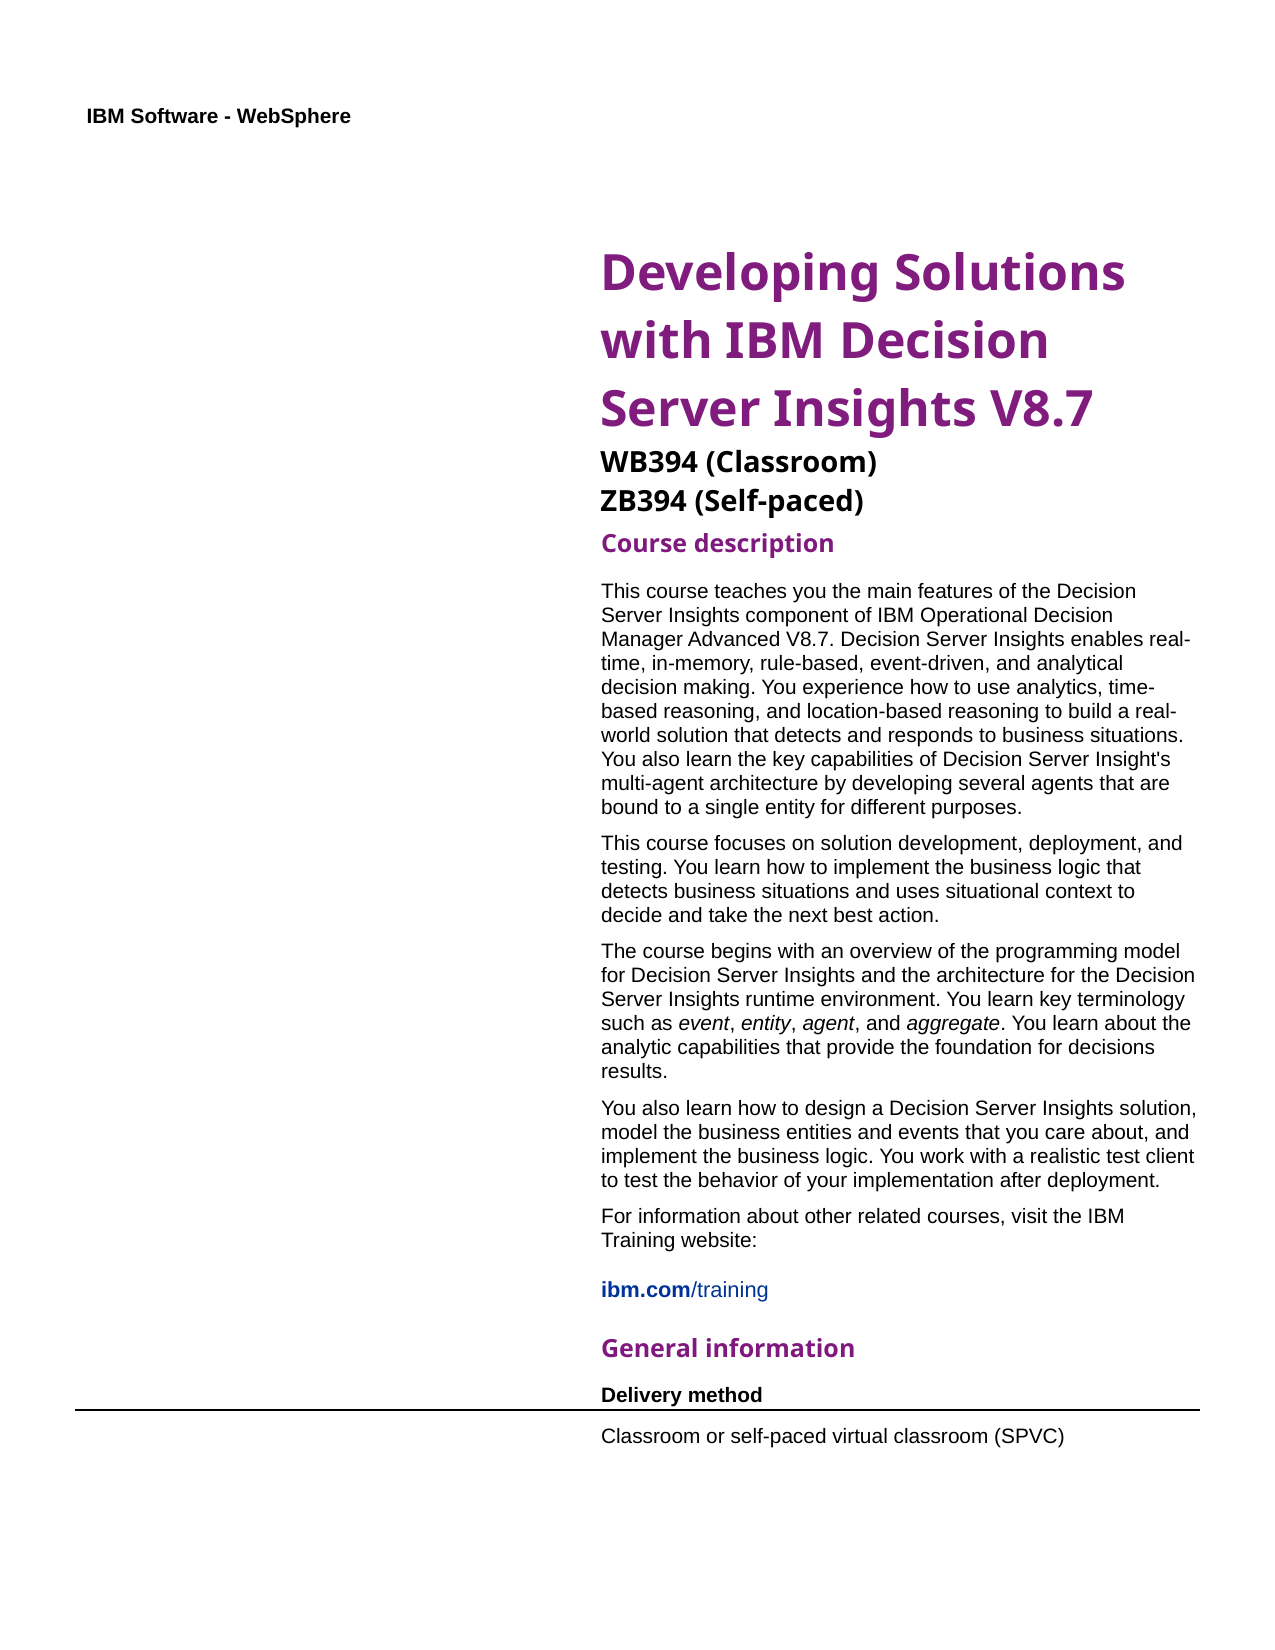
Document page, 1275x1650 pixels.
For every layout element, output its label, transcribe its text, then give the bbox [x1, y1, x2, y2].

text You also learn how to design a Decision Server Insights solution, model the business entities and events that you care about, and implement the business logic. You work with a realistic test client to test the behavior of your implementation after deployment. [75, 1096, 1200, 1191]
title Developing Solutions with IBM Decision Server Insights V8.7 [600, 237, 1200, 441]
subtitle Course description [75, 208, 1200, 560]
text This course teaches you the main features of the Decision Server Insights component of IBM Operational Decision Manager Advanced V8.7. Decision Server Insights enables real-time, in-memory, rule-based, event-driven, and analytical decision making. You experience how to use analytics, time-based reasoning, and location-based reasoning to build a real-world solution that detects and responds to business situations. You also learn the key capabilities of Decision Server Insight's multi-agent architecture by developing several agents that are bound to a single entity for different purposes. [75, 579, 1200, 818]
text Delivery method [75, 1383, 1200, 1409]
text For information about other related courses, visit the IBM Training website: [75, 1204, 1200, 1252]
text ibm.com/training [75, 1277, 1200, 1302]
text The course begins with an overview of the programming model for Decision Server Insights and the architecture for the Decision Server Insights runtime environment. You learn key terminology such as event, entity, agent, and aggregate. You learn about the analytic capabilities that provide the foundation for decisions results. [75, 939, 1200, 1083]
text Classroom or self-paced virtual classroom (SPVC) [75, 1424, 1200, 1448]
subtitle General information [75, 1330, 1200, 1364]
text WB394 (Classroom) [600, 441, 1200, 481]
text ZB394 (Self-paced) [600, 481, 1200, 520]
text This course focuses on solution development, deployment, and testing. You learn how to implement the business logic that detects business situations and uses situational context to decide and take the next best action. [75, 831, 1200, 927]
